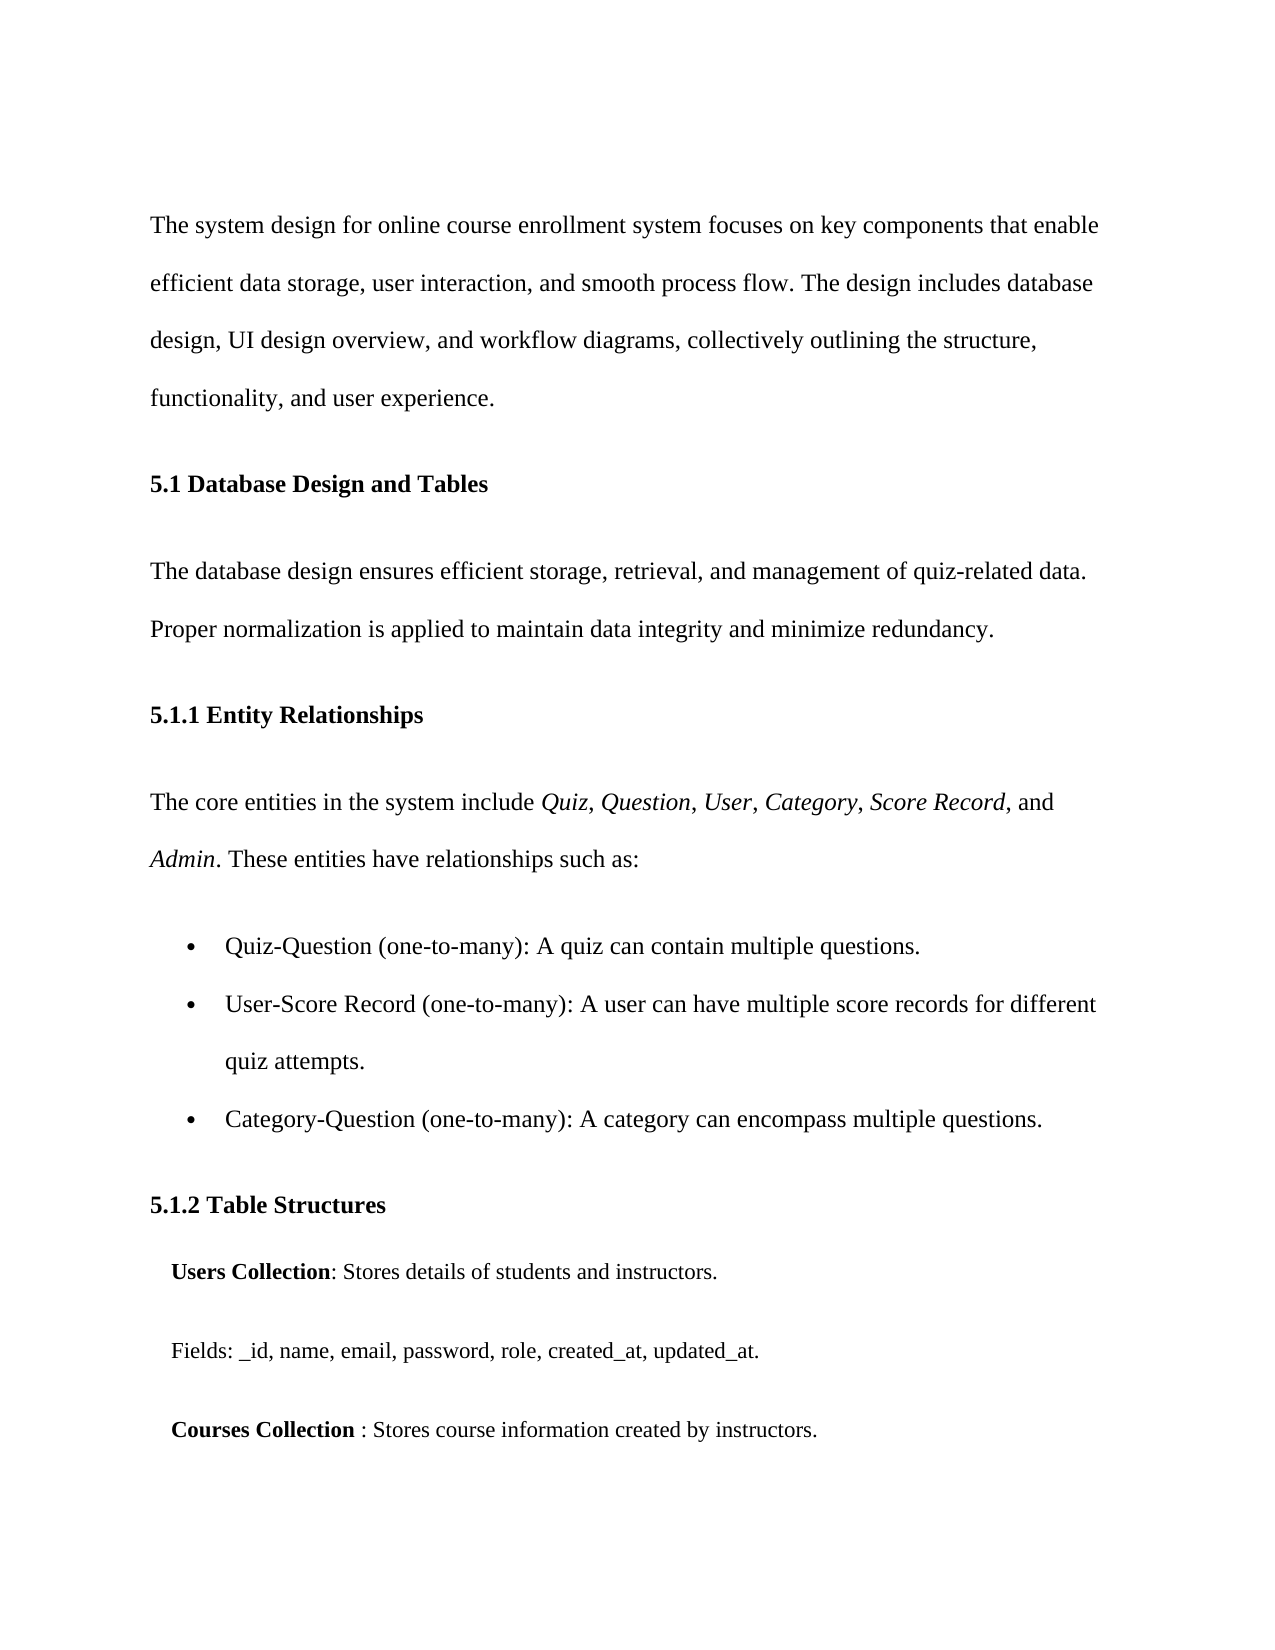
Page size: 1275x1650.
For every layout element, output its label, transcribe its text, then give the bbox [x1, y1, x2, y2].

text The system design for online course enrollment system focuses on key components that enable efficient data storage, user interaction, and smooth process flow. The design includes database design, UI design overview, and workflow diagrams, collectively outlining the structure, functionality, and user experience. [150, 210, 1125, 412]
list User-Score Record (one-to-many): A user can have multiple score records for different quiz attempts. [187, 989, 1125, 1075]
list Quiz-Question (one-to-many): A quiz can contain multiple questions. [187, 931, 1125, 960]
text The core entities in the system include Quiz, Question, User, Category, Score Record, and Admin. These entities have relationships such as: [150, 787, 1125, 873]
text The database design ensures efficient storage, retrieval, and management of quiz-related data. Proper normalization is applied to maintain data integrity and minimize redundancy. [150, 556, 1125, 642]
subtitle 5.1 Database Design and Tables [150, 469, 1125, 498]
subtitle 5.1.1 Entity Relationships [150, 700, 1125, 729]
list Category-Question (one-to-many): A category can encompass multiple questions. [187, 1104, 1125, 1132]
subtitle 5.1.2 Table Structures [150, 1190, 1125, 1219]
text Courses Collection : Stores course information created by instructors. [171, 1406, 1125, 1445]
text Fields: _id, name, email, password, role, created_at, updated_at. [171, 1327, 1125, 1366]
text Users Collection: Stores details of students and instructors. [171, 1248, 1125, 1287]
